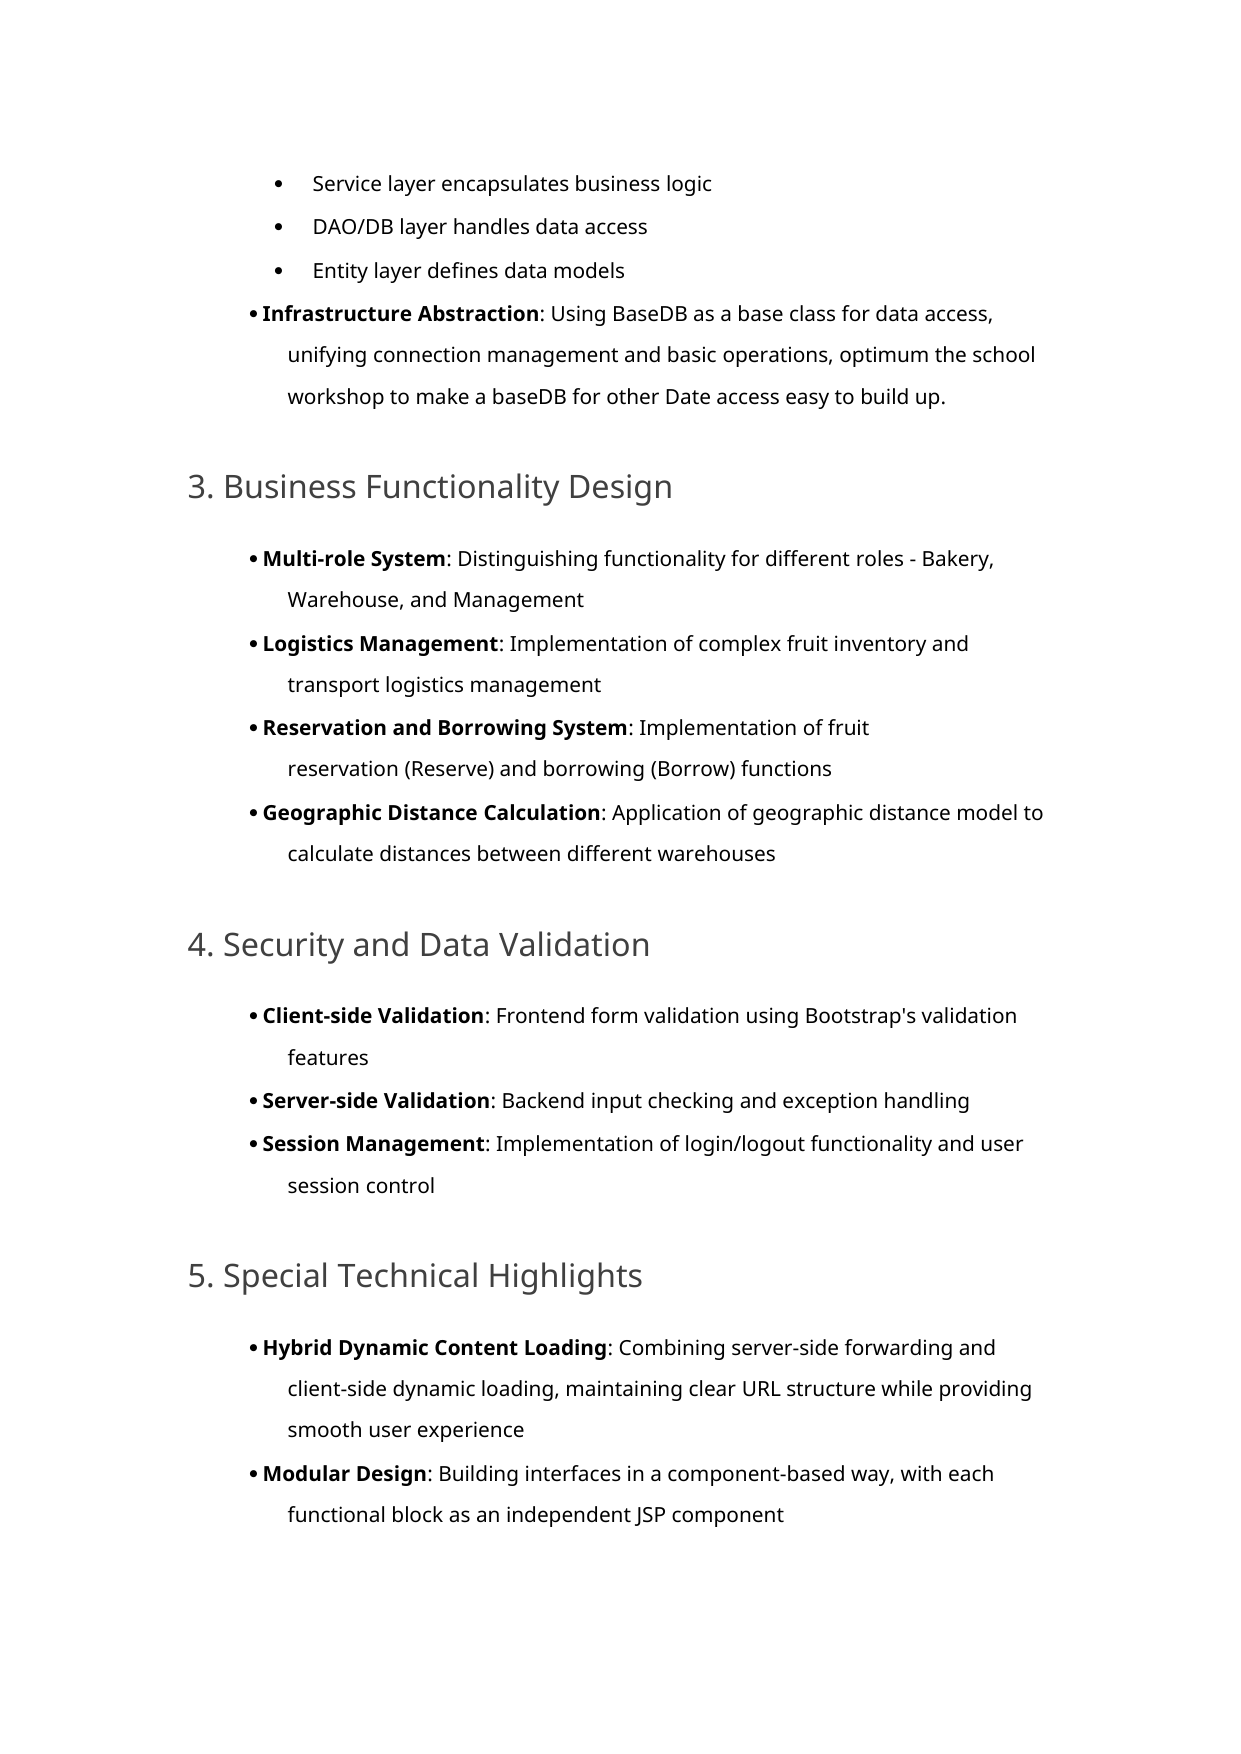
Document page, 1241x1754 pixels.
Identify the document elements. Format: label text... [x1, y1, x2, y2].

list Service layer encapsulates business logic [275, 164, 1053, 202]
list Logistics Management: Implementation of complex fruit inventory and transport logistics management [250, 624, 1053, 703]
subtitle 4. Security and Data Validation [187, 906, 1053, 981]
list Geographic Distance Calculation: Application of geographic distance model to calculate distances between different warehouses [250, 793, 1053, 872]
list Reservation and Borrowing System: Implementation of fruit reservation (Reserve) and borrowing (Borrow) functions [250, 709, 1053, 788]
subtitle 3. Business Functionality Design [187, 449, 1053, 524]
list Client-side Validation: Frontend form validation using Bootstrap's validation features [250, 997, 1053, 1076]
list DAO/DB layer handles data access [275, 208, 1053, 245]
list Infrastructure Abstraction: Using BaseDB as a base class for data access, unifying connection management and basic operations, optimum the school workshop to make a baseDB for other Date access easy to build up. [250, 295, 1053, 415]
list Multi-role System: Distinguishing functionality for different roles - Bakery, Warehouse, and Management [250, 539, 1053, 618]
list Modular Design: Building interfaces in a component-based way, with each functional block as an independent JSP component [250, 1454, 1053, 1533]
list Session Management: Implementation of login/logout functionality and user session control [250, 1125, 1053, 1204]
list Server-side Validation: Backend input checking and exception handling [250, 1082, 1053, 1119]
list Entity layer defines data models [275, 251, 1053, 289]
subtitle 5. Special Technical Highlights [187, 1238, 1053, 1313]
list Hybrid Dynamic Content Loading: Combining server-side forwarding and client-side dynamic loading, maintaining clear URL structure while providing smooth user experience [250, 1328, 1053, 1448]
